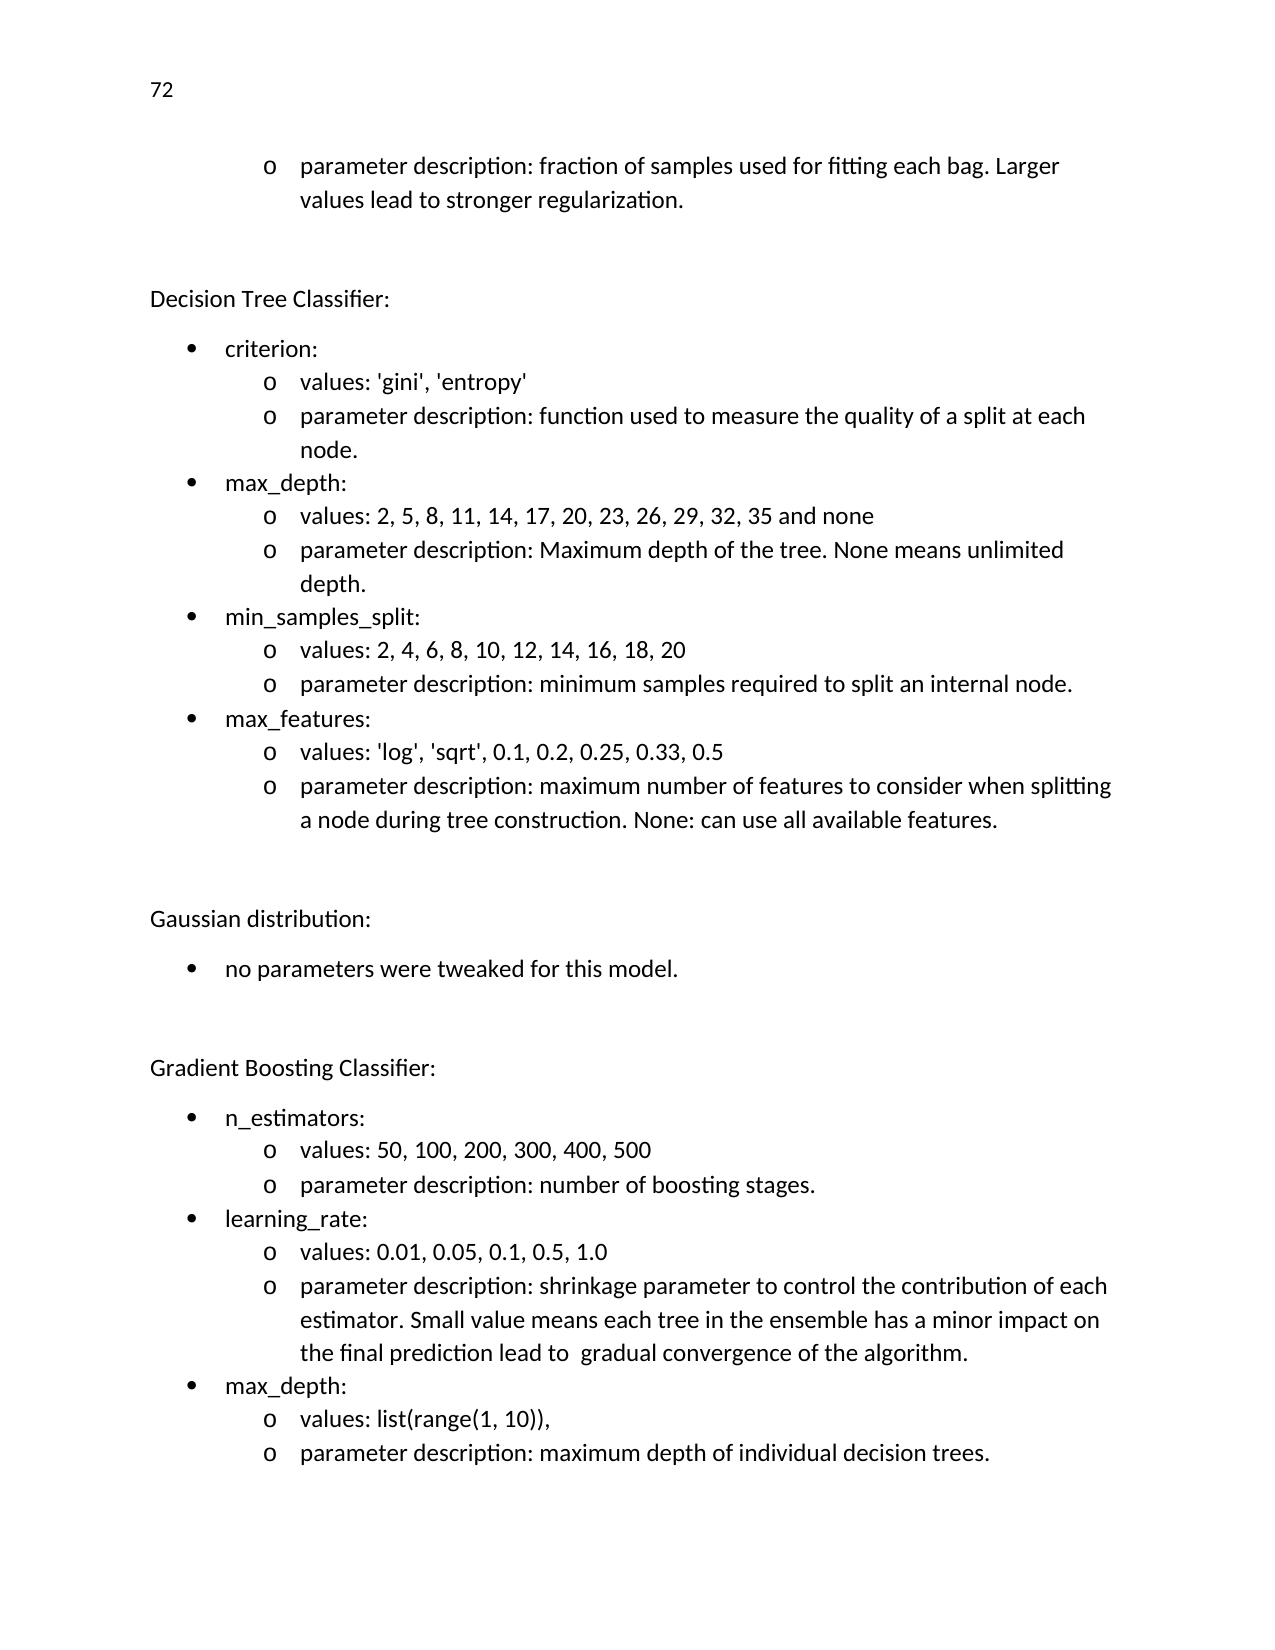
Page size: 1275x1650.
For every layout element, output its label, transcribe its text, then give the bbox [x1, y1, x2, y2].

list learning_rate: [187, 1203, 1125, 1234]
list parameter description: minimum samples required to split an internal node. [262, 669, 1125, 700]
list max_depth: [187, 467, 1125, 498]
list criterion: [187, 333, 1125, 363]
list parameter description: number of boosting stages. [262, 1169, 1125, 1201]
list values: 2, 4, 6, 8, 10, 12, 14, 16, 18, 20 [262, 634, 1125, 666]
list max_features: [187, 703, 1125, 733]
list values: 0.01, 0.05, 0.1, 0.5, 1.0 [262, 1236, 1125, 1268]
list parameter description: Maximum depth of the tree. None means unlimited depth. [262, 534, 1125, 599]
list values: 2, 5, 8, 11, 14, 17, 20, 23, 26, 29, 32, 35 and none [262, 500, 1125, 532]
list values: 'gini', 'entropy' [262, 366, 1125, 398]
list values: 50, 100, 200, 300, 400, 500 [262, 1135, 1125, 1166]
list min_samples_split: [187, 601, 1125, 632]
list values: list(range(1, 10)), [262, 1403, 1125, 1435]
text Gaussian distribution: [150, 903, 1125, 934]
list parameter description: fraction of samples used for fitting each bag. Larger values lead to stronger regularization. [262, 150, 1125, 215]
text Gradient Boosting Classifier: [150, 1052, 1125, 1083]
list parameter description: maximum number of features to consider when splitting a node during tree construction. None: can use all available features. [262, 770, 1125, 835]
list parameter description: function used to measure the quality of a split at each node. [262, 400, 1125, 465]
list n_estimators: [187, 1102, 1125, 1132]
list max_depth: [187, 1370, 1125, 1401]
list no parameters were tweaked for this model. [187, 953, 1125, 983]
list parameter description: maximum depth of individual decision trees. [262, 1438, 1125, 1469]
list values: 'log', 'sqrt', 0.1, 0.2, 0.25, 0.33, 0.5 [262, 736, 1125, 768]
list parameter description: shrinkage parameter to control the contribution of each estimator. Small value means each tree in the ensemble has a minor impact on the final prediction lead to gradual convergence of the algorithm. [262, 1270, 1125, 1368]
text Decision Tree Classifier: [150, 283, 1125, 314]
